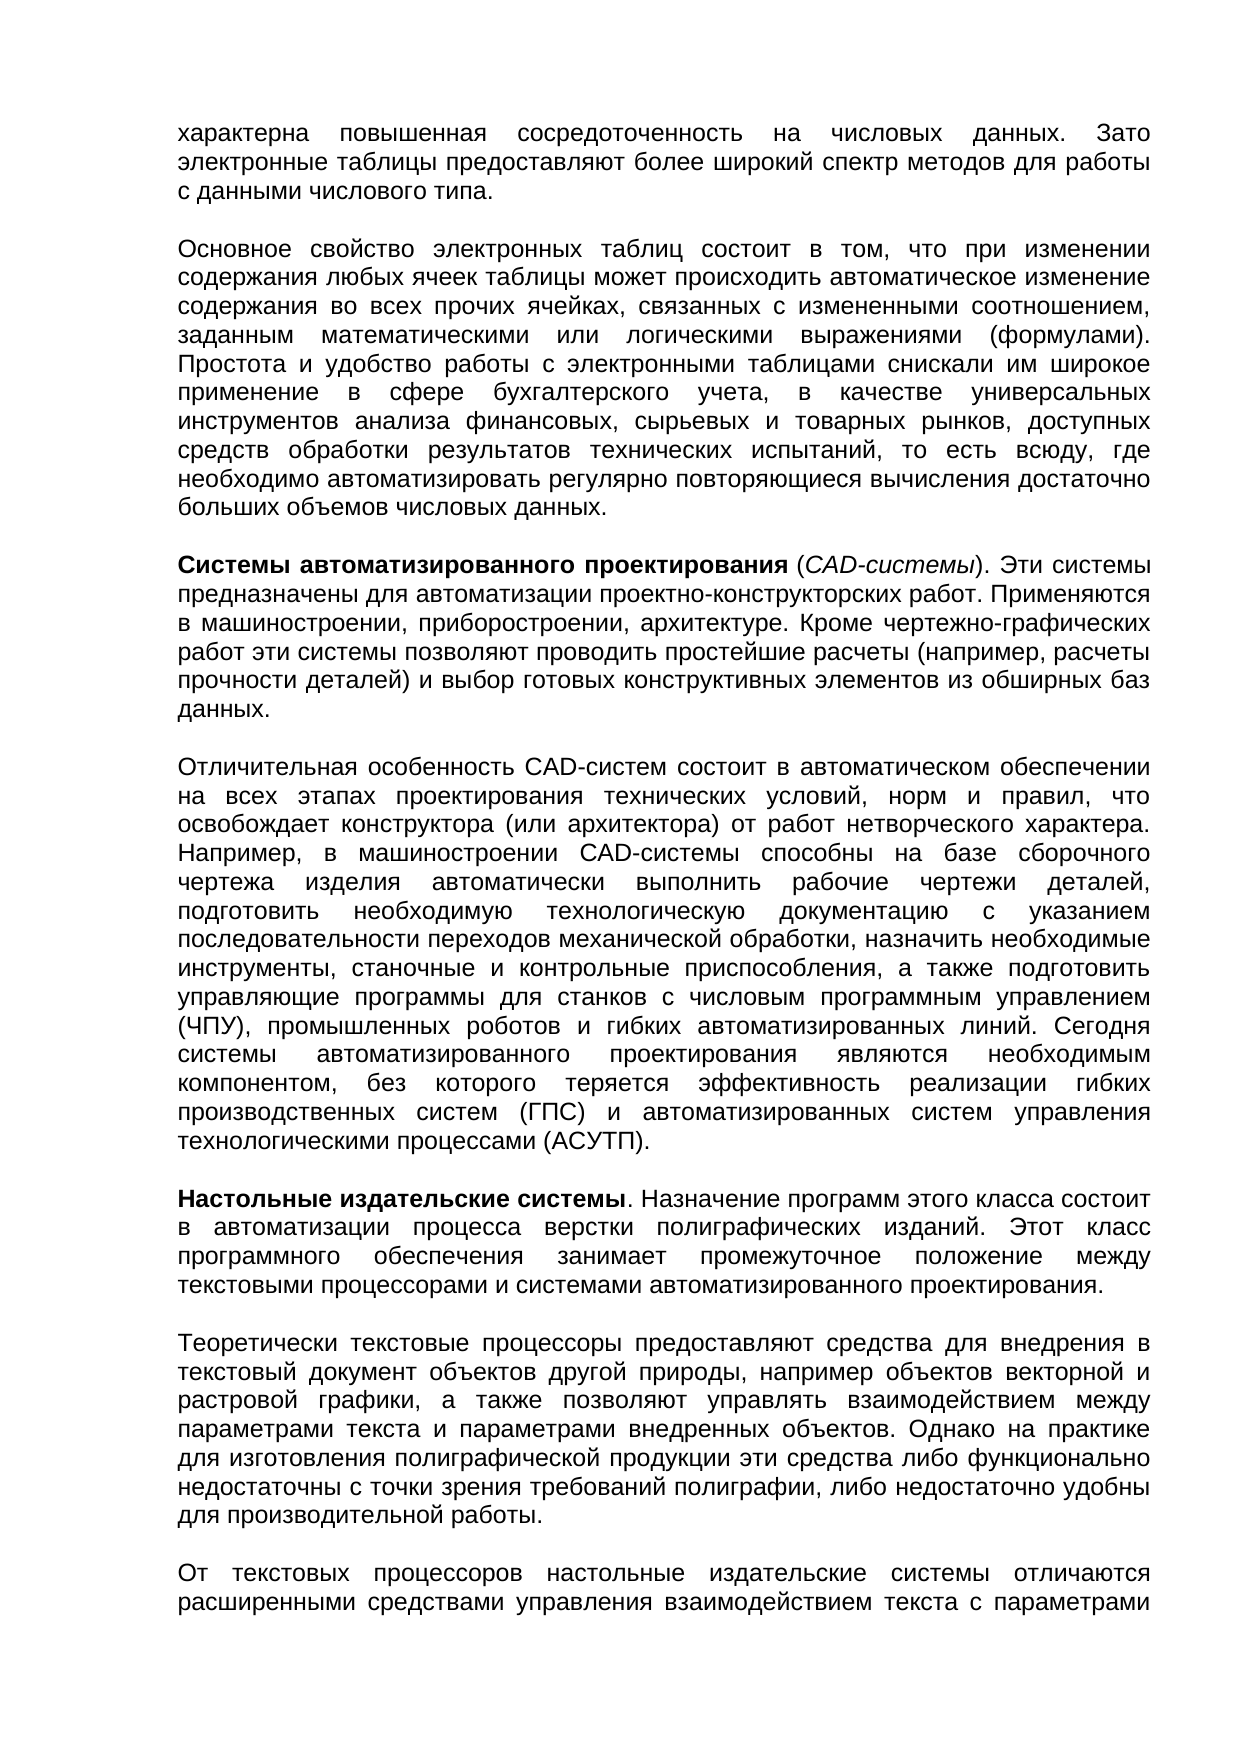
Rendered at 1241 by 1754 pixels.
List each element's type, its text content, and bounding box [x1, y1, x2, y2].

text Теоретически текстовые процессоры предоставляют средства для внедрения в текстовый документ объектов другой природы, например объектов векторной и растровой графики, а также позволяют управлять взаимодействием между параметрами текста и параметрами внедренных объектов. Однако на практике для изготовления полиграфической продукции эти средства либо функционально недостаточны с точки зрения требований полиграфии, либо недостаточно удобны для производительной работы. [177, 1328, 1152, 1529]
text Основное свойство электронных таблиц состоит в том, что при изменении содержания любых ячеек таблицы может происходить автоматическое изменение содержания во всех прочих ячейках, связанных с измененными соотношением, заданным математическими или логическими выражениями (формулами). Простота и удобство работы с электронными таблицами снискали им широкое применение в сфере бухгалтерского учета, в качестве универсальных инструментов анализа финансовых, сырьевых и товарных рынков, доступных средств обработки результатов технических испытаний, то есть всюду, где необходимо автоматизировать регулярно повторяющиеся вычисления достаточно больших объемов числовых данных. [177, 233, 1152, 521]
text Настольные издательские системы. Назначение программ этого класса состоит в автоматизации процесса верстки полиграфических изданий. Этот класс программного обеспечения занимает промежуточное положение между текстовыми процессорами и системами автоматизированного проектирования. [177, 1183, 1152, 1298]
text Системы автоматизированного проектирования (САD-системы). Эти системы предназначены для автоматизации проектно-конструкторских работ. Применяются в машиностроении, приборостроении, архитектуре. Кроме чертежно-графических работ эти системы позволяют проводить простейшие расчеты (например, расчеты прочности деталей) и выбор готовых конструктивных элементов из обширных баз данных. [177, 550, 1152, 723]
text Отличительная особенность САD-систем состоит в автоматическом обеспечении на всех этапах проектирования технических условий, норм и правил, что освобождает конструктора (или архитектора) от работ нетворческого характера. Например, в машиностроении САD-системы способны на базе сборочного чертежа изделия автоматически выполнить рабочие чертежи деталей, подготовить необходимую технологическую документацию с указанием последовательности переходов механической обработки, назначить необходимые инструменты, станочные и контрольные приспособления, а также подготовить управляющие программы для станков с числовым программным управлением (ЧПУ), промышленных роботов и гибких автоматизированных линий. Сегодня системы автоматизированного проектирования являются необходимым компонентом, без которого теряется эффективность реализации гибких производственных систем (ГПС) и автоматизированных систем управления технологическими процессами (АСУТП). [177, 752, 1152, 1154]
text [177, 118, 1152, 204]
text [177, 1558, 1152, 1616]
